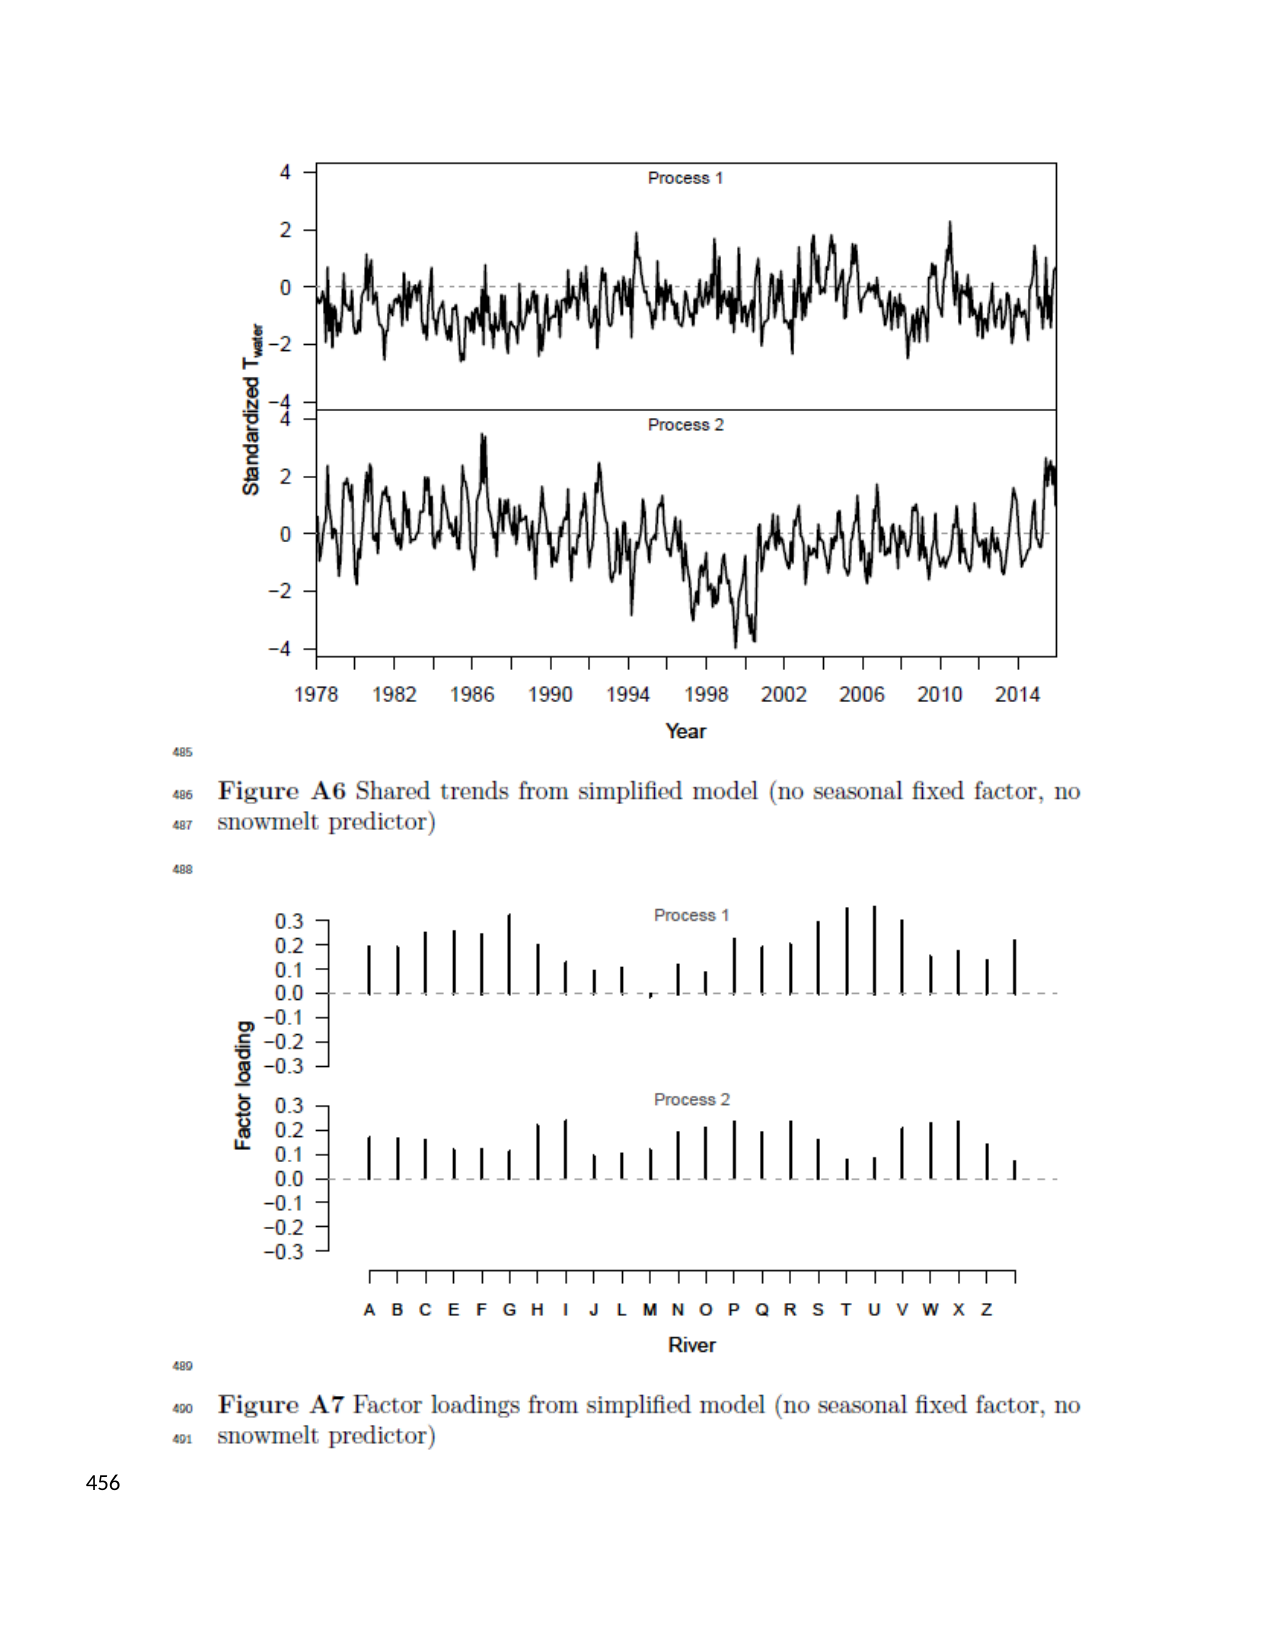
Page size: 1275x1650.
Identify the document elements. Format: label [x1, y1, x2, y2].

picture [150, 150, 1125, 1491]
